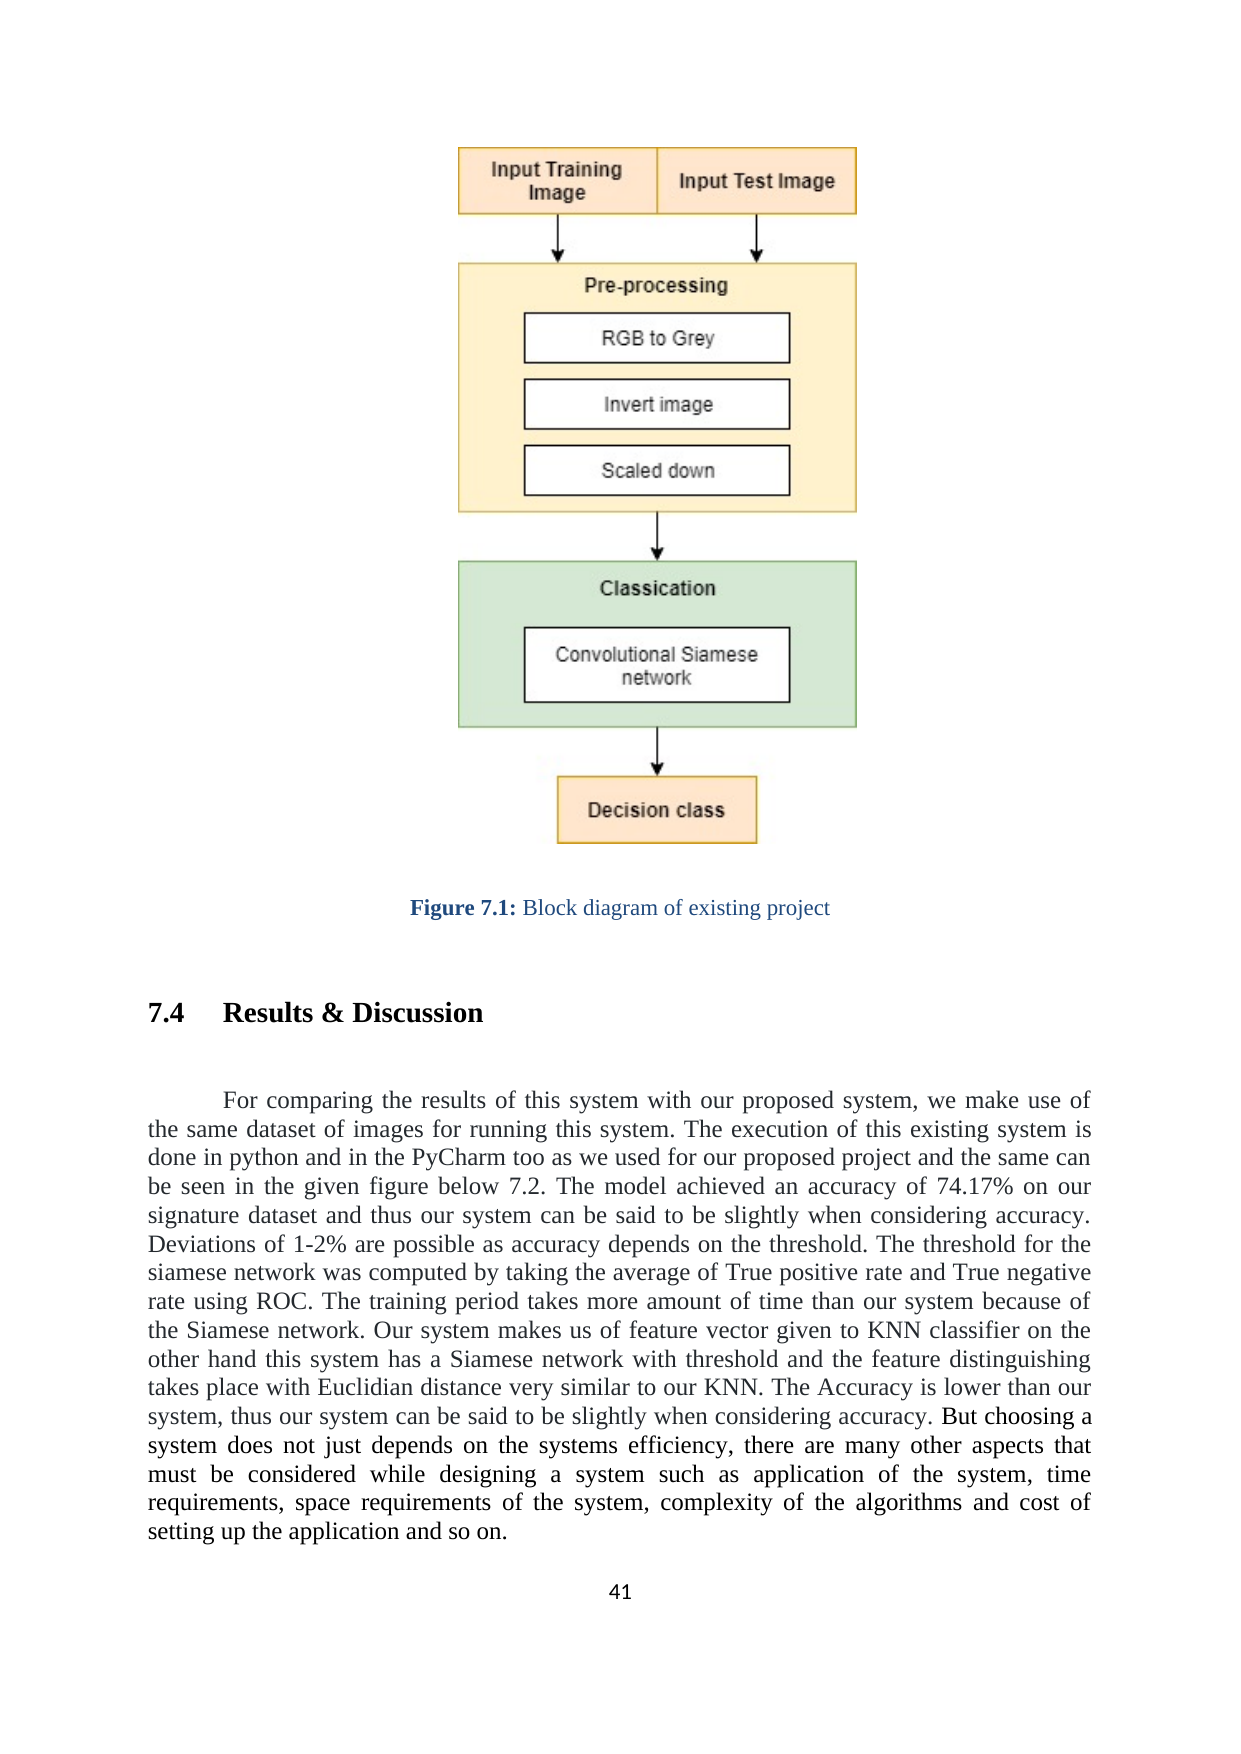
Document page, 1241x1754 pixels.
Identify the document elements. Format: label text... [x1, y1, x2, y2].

picture [458, 147, 857, 844]
text Figure 7.1: Block diagram of existing project [148, 894, 1092, 920]
subtitle Results & Discussion [148, 995, 1092, 1028]
text For comparing the results of this system with our proposed system, we make use of the same dataset of images for running this system. The execution of this existing system is done in python and in the PyCharm too as we used for our proposed project and the same can be seen in the given figure below 7.2. The model achieved an accuracy of 74.17% on our signature dataset and thus our system can be said to be slightly when considering accuracy. Deviations of 1-2% are possible as accuracy depends on the threshold. The threshold for the siamese network was computed by taking the average of True positive rate and True negative rate using ROC. The training period takes more amount of time than our system because of the Siamese network. Our system makes us of feature vector given to KNN classifier on the other hand this system has a Siamese network with threshold and the feature distinguishing takes place with Euclidian distance very similar to our KNN. The Accuracy is lower than our system, thus our system can be said to be slightly when considering accuracy. But choosing a system does not just depends on the systems efficiency, there are many other aspects that must be considered while designing a system such as application of the system, time requirements, space requirements of the system, complexity of the algorithms and cost of setting up the application and so on. [148, 1085, 1092, 1545]
